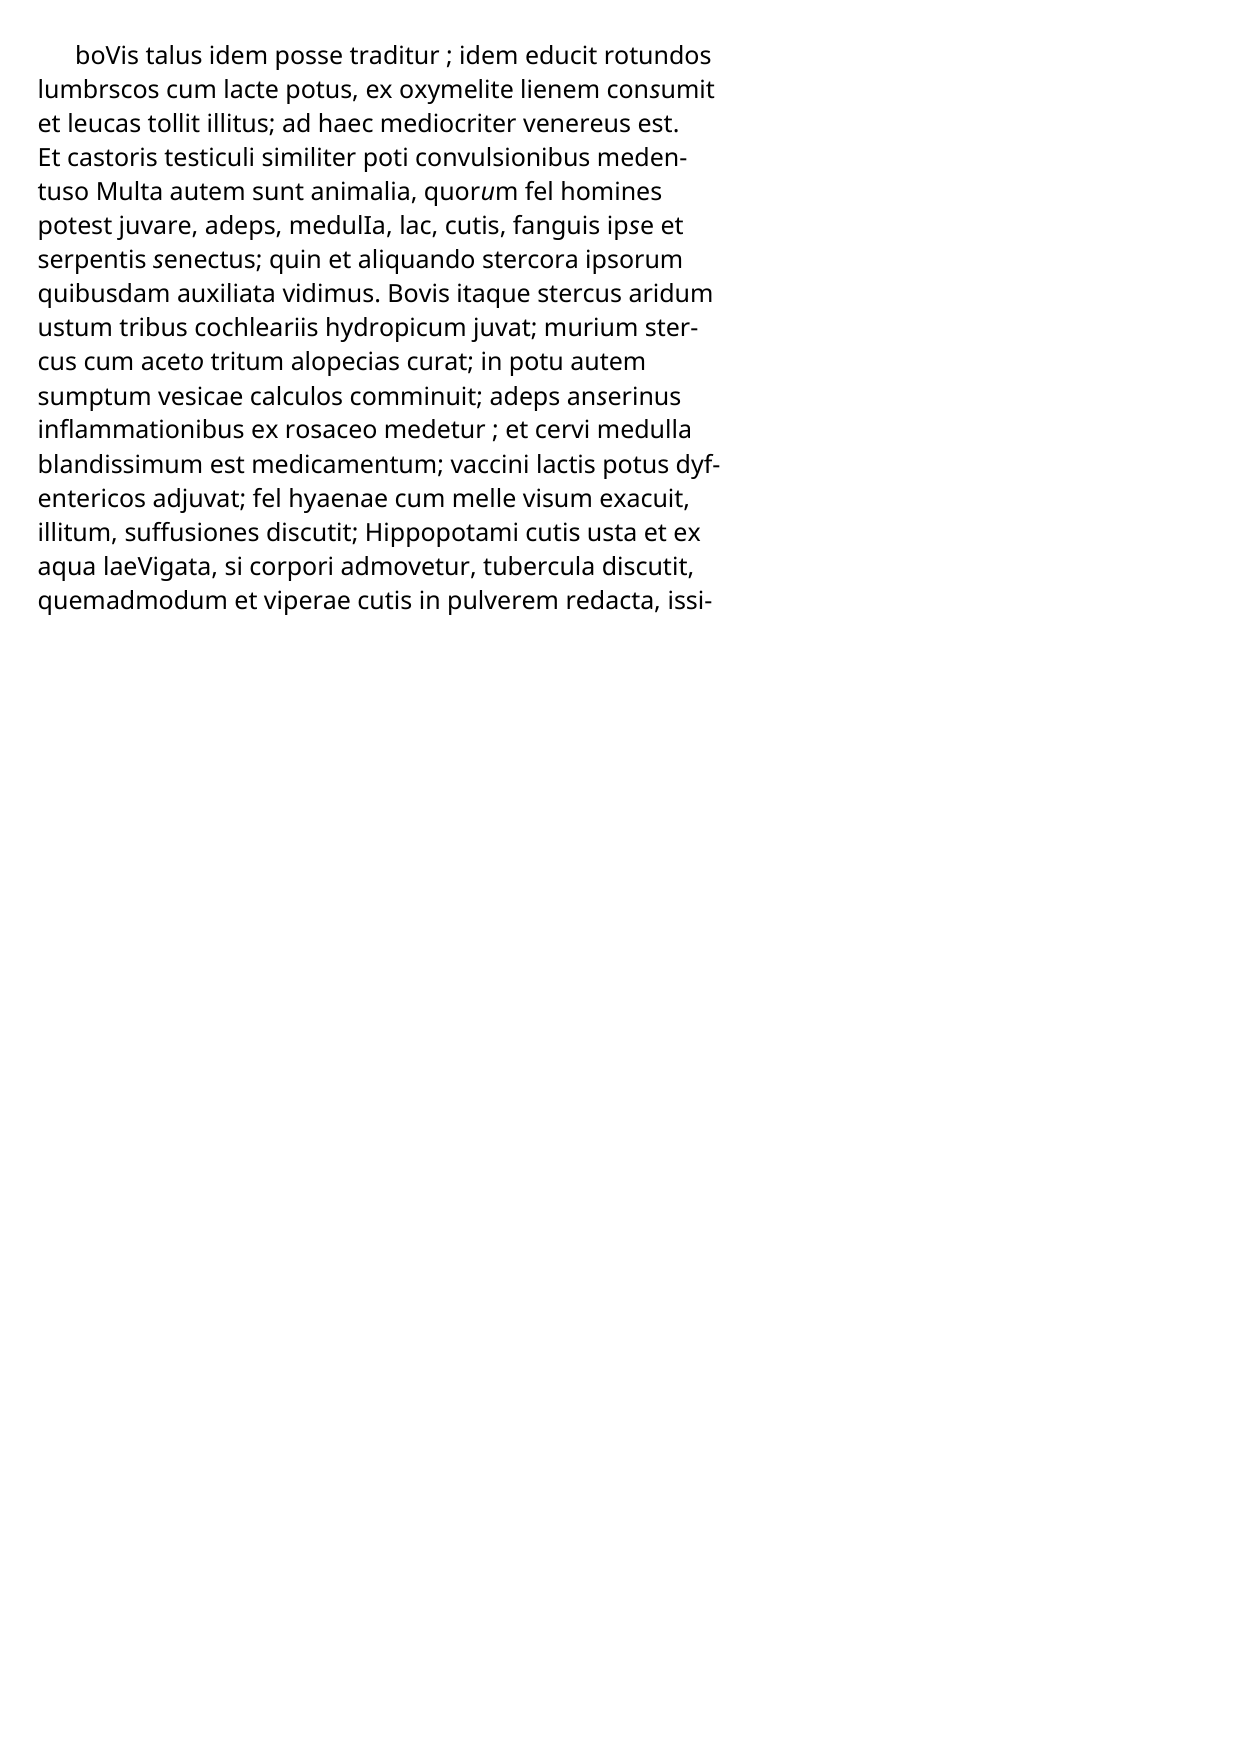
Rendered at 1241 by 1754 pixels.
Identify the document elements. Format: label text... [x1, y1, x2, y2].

text boVis talus idem posse traditur ; idem educit rotundos lumbrscos cum lacte potus, ex oxymelite lienem consumit et leucas tollit illitus; ad haec mediocriter venereus est. Et castoris testiculi similiter poti convulsionibus meden- tuso Multa autem sunt animalia, quorum fel homines potest juvare, adeps, medulIa, lac, cutis, fanguis ipse et serpentis senectus; quin et aliquando stercora ipsorum quibusdam auxiliata vidimus. Bovis itaque stercus aridum ustum tribus cochleariis hydropicum juvat; murium ster- cus cum aceto tritum alopecias curat; in potu autem sumptum vesicae calculos comminuit; adeps anserinus inflammationibus ex rosaceo medetur ; et cervi medulla blandissimum est medicamentum; vaccini lactis potus dyf- entericos adjuvat; fel hyaenae cum melle visum exacuit, illitum, suffusiones discutit; Hippopotami cutis usta et ex aqua laeVigata, si corpori admovetur, tubercula discutit, quemadmodum et viperae cutis in pulverem redacta, issi- [37, 37, 1203, 617]
